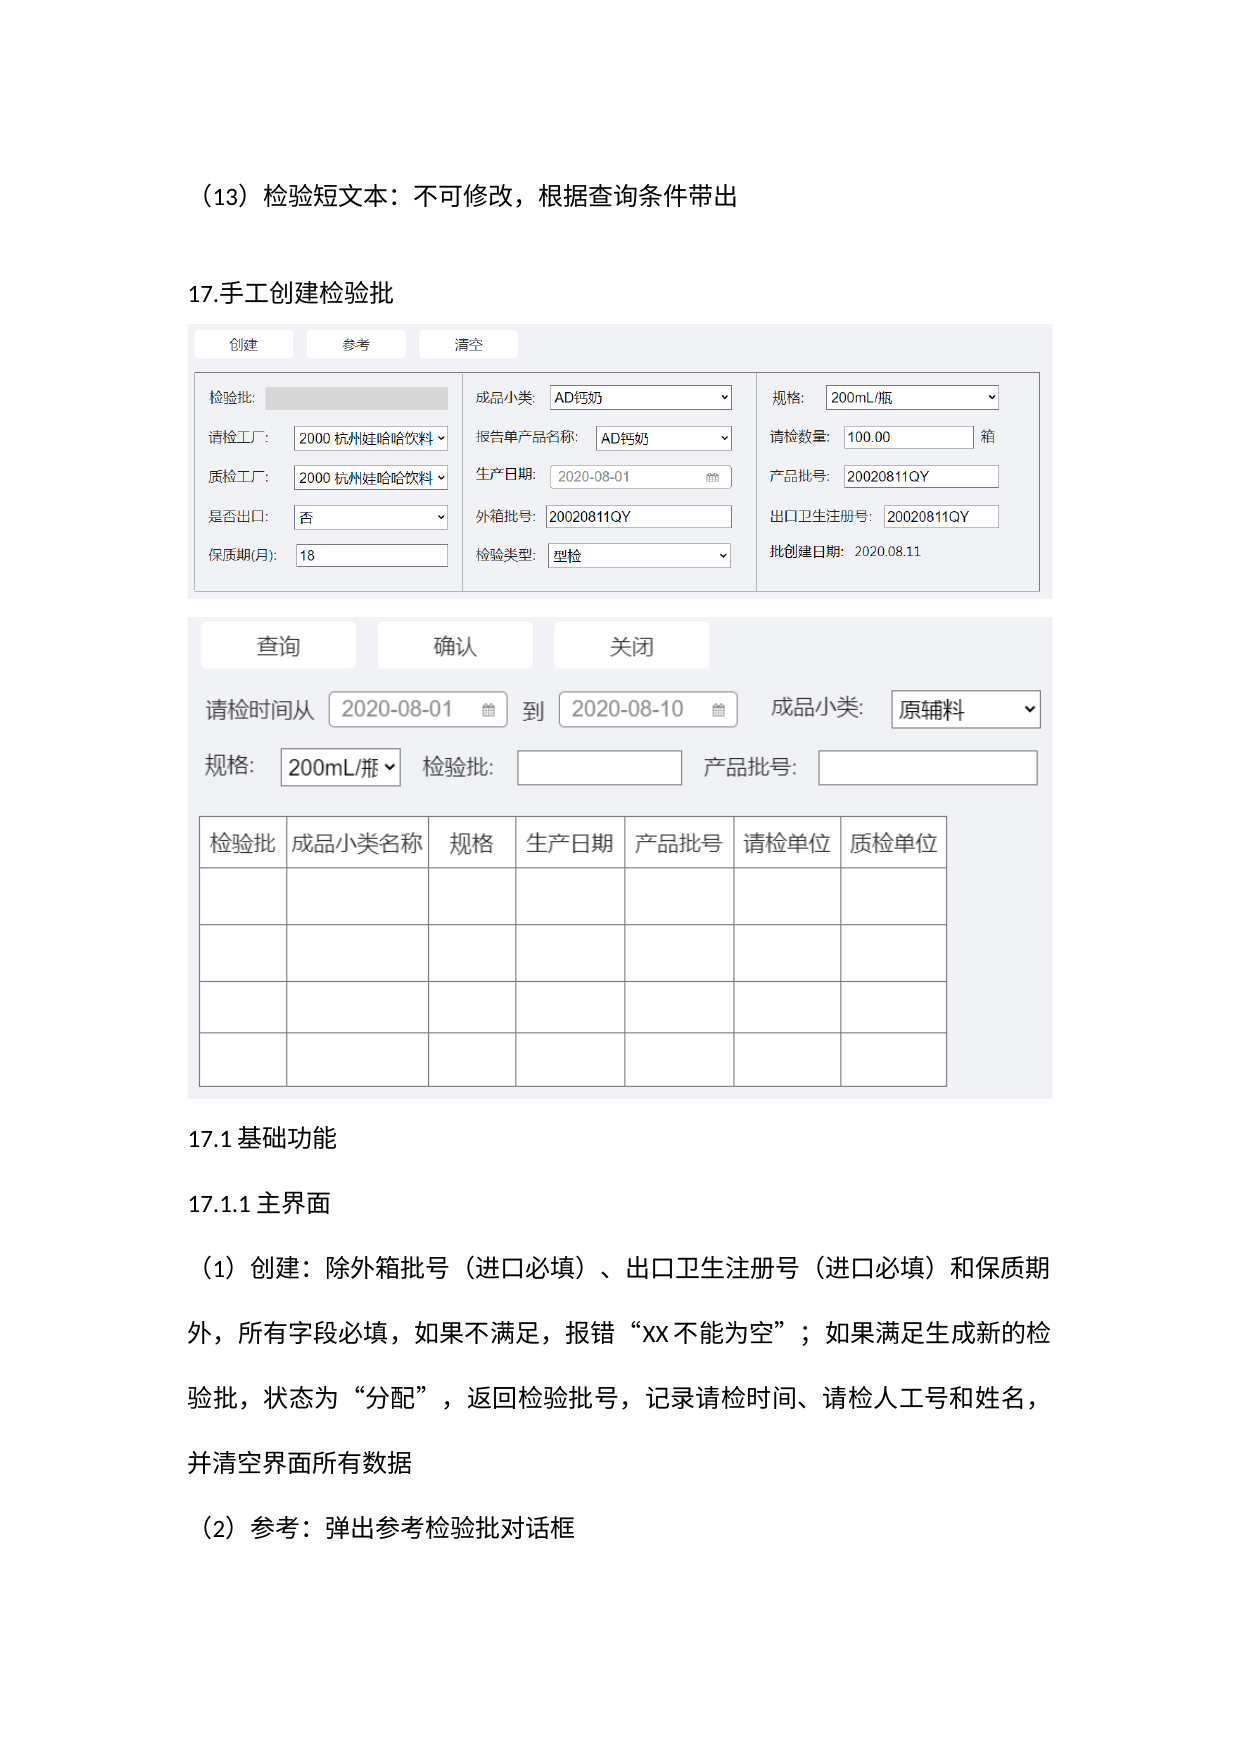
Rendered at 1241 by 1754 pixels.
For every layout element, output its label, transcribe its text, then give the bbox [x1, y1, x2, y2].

picture [187, 324, 1053, 599]
text （13）检验短文本：不可修改，根据查询条件带出 [187, 162, 1053, 227]
text 17.手工创建检验批 [187, 259, 1053, 324]
text 17.1基础功能 [187, 1104, 1053, 1169]
text 17.1.1主界面 [187, 1169, 1053, 1234]
text （1）创建：除外箱批号（进口必填）、出口卫生注册号（进口必填）和保质期外，所有字段必填，如果不满足，报错“XX不能为空”；如果满足生成新的检验批，状态为“分配”，返回检验批号，记录请检时间、请检人工号和姓名，并清空界面所有数据 [187, 1234, 1053, 1494]
text （2）参考：弹出参考检验批对话框 [187, 1494, 1053, 1559]
picture [187, 617, 1053, 1099]
